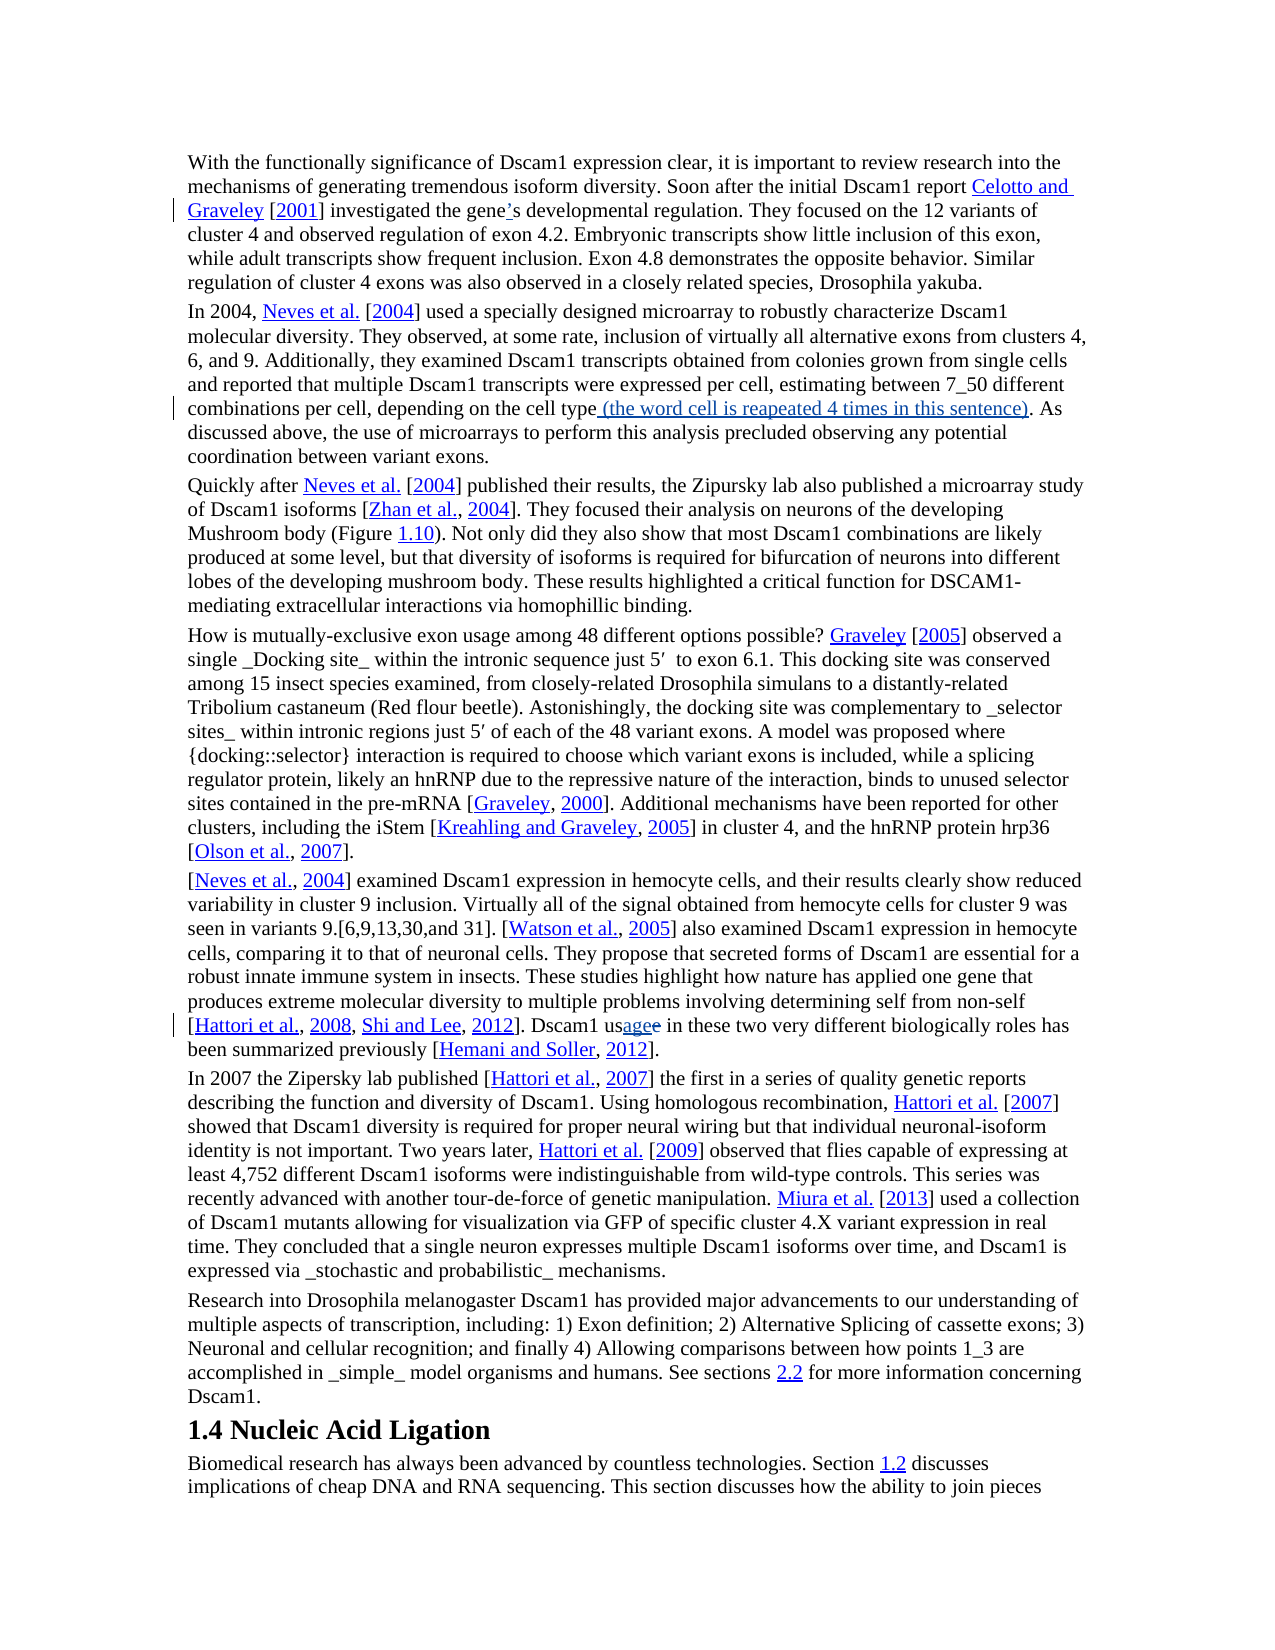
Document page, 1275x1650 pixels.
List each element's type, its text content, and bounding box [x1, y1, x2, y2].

text [Neves et al., 2004] examined Dscam1 expression in hemocyte cells, and their results clearly show reduced variability in cluster 9 inclusion. Virtually all of the signal obtained from hemocyte cells for cluster 9 was seen in variants 9.[6,9,13,30,and 31]. [Watson et al., 2005] also examined Dscam1 expression in hemocyte cells, comparing it to that of neuronal cells. They propose that secreted forms of Dscam1 are essential for a robust innate immune system in insects. These studies highlight how nature has applied one gene that produces extreme molecular diversity to multiple problems involving determining self from non-self [Hattori et al., 2008, Shi and Lee, 2012]. Dscam1 us in these two very different biologically roles has been summarized previously [Hemani and Soller, 2012]. [187, 868, 1087, 1061]
text In 2007 the Zipersky lab published [Hattori et al., 2007] the first in a series of quality genetic reports describing the function and diversity of Dscam1. Using homologous recombination, Hattori et al. [2007] showed that Dscam1 diversity is required for proper neural wiring but that individual neuronal-isoform identity is not important. Two years later, Hattori et al. [2009] observed that flies capable of expressing at least 4,752 different Dscam1 isoforms were indistinguishable from wild-type controls. This series was recently advanced with another tour-de-force of genetic manipulation. Miura et al. [2013] used a collection of Dscam1 mutants allowing for visualization via GFP of specific cluster 4.X variant expression in real time. They concluded that a single neuron expresses multiple Dscam1 isoforms over time, and Dscam1 is expressed via _stochastic and probabilistic_ mechanisms. [187, 1066, 1087, 1282]
text With the functionally significance of Dscam1 expression clear, it is important to review research into the mechanisms of generating tremendous isoform diversity. Soon after the initial Dscam1 report Celotto and Graveley [2001] investigated the genes developmental regulation. They focused on the 12 variants of cluster 4 and observed regulation of exon 4.2. Embryonic transcripts show little inclusion of this exon, while adult transcripts show frequent inclusion. Exon 4.8 demonstrates the opposite behavior. Similar regulation of cluster 4 exons was also observed in a closely related species, Drosophila yakuba. [187, 150, 1087, 294]
text How is mutually-exclusive exon usage among 48 different options possible? Graveley [2005] observed a single _Docking site_ within the intronic sequence just 5′ to exon 6.1. This docking site was conserved among 15 insect species examined, from closely-related Drosophila simulans to a distantly-related Tribolium castaneum (Red flour beetle). Astonishingly, the docking site was complementary to _selector sites_ within intronic regions just 5′ of each of the 48 variant exons. A model was proposed where {docking::selector} interaction is required to choose which variant exons is included, while a splicing regulator protein, likely an hnRNP due to the repressive nature of the interaction, binds to unused selector sites contained in the pre-mRNA [Graveley, 2000]. Additional mechanisms have been reported for other clusters, including the iStem [Kreahling and Graveley, 2005] in cluster 4, and the hnRNP protein hrp36 [Olson et al., 2007]. [187, 622, 1087, 863]
text In 2004, Neves et al. [2004] used a specially designed microarray to robustly characterize Dscam1 molecular diversity. They observed, at some rate, inclusion of virtually all alternative exons from clusters 4, 6, and 9. Additionally, they examined Dscam1 transcripts obtained from colonies grown from single cells and reported that multiple Dscam1 transcripts were expressed per cell, estimating between 7_50 different combinations per cell, depending on the cell type. As discussed above, the use of microarrays to perform this analysis precluded observing any potential coordination between variant exons. [187, 299, 1087, 468]
subtitle 1.4 Nucleic Acid Ligation [187, 1413, 1087, 1445]
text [187, 1450, 1087, 1498]
text Quickly after Neves et al. [2004] published their results, the Zipursky lab also published a microarray study of Dscam1 isoforms [Zhan et al., 2004]. They focused their analysis on neurons of the developing Mushroom body (Figure 1.10). Not only did they also show that most Dscam1 combinations are likely produced at some level, but that diversity of isoforms is required for bifurcation of neurons into different lobes of the developing mushroom body. These results highlighted a critical function for DSCAM1-mediating extracellular interactions via homophillic binding. [187, 473, 1087, 617]
text Research into Drosophila melanogaster Dscam1 has provided major advancements to our understanding of multiple aspects of transcription, including: 1) Exon definition; 2) Alternative Splicing of cassette exons; 3) Neuronal and cellular recognition; and finally 4) Allowing comparisons between how points 1_3 are accomplished in _simple_ model organisms and humans. See sections 2.2 for more information concerning Dscam1. [187, 1287, 1087, 1408]
